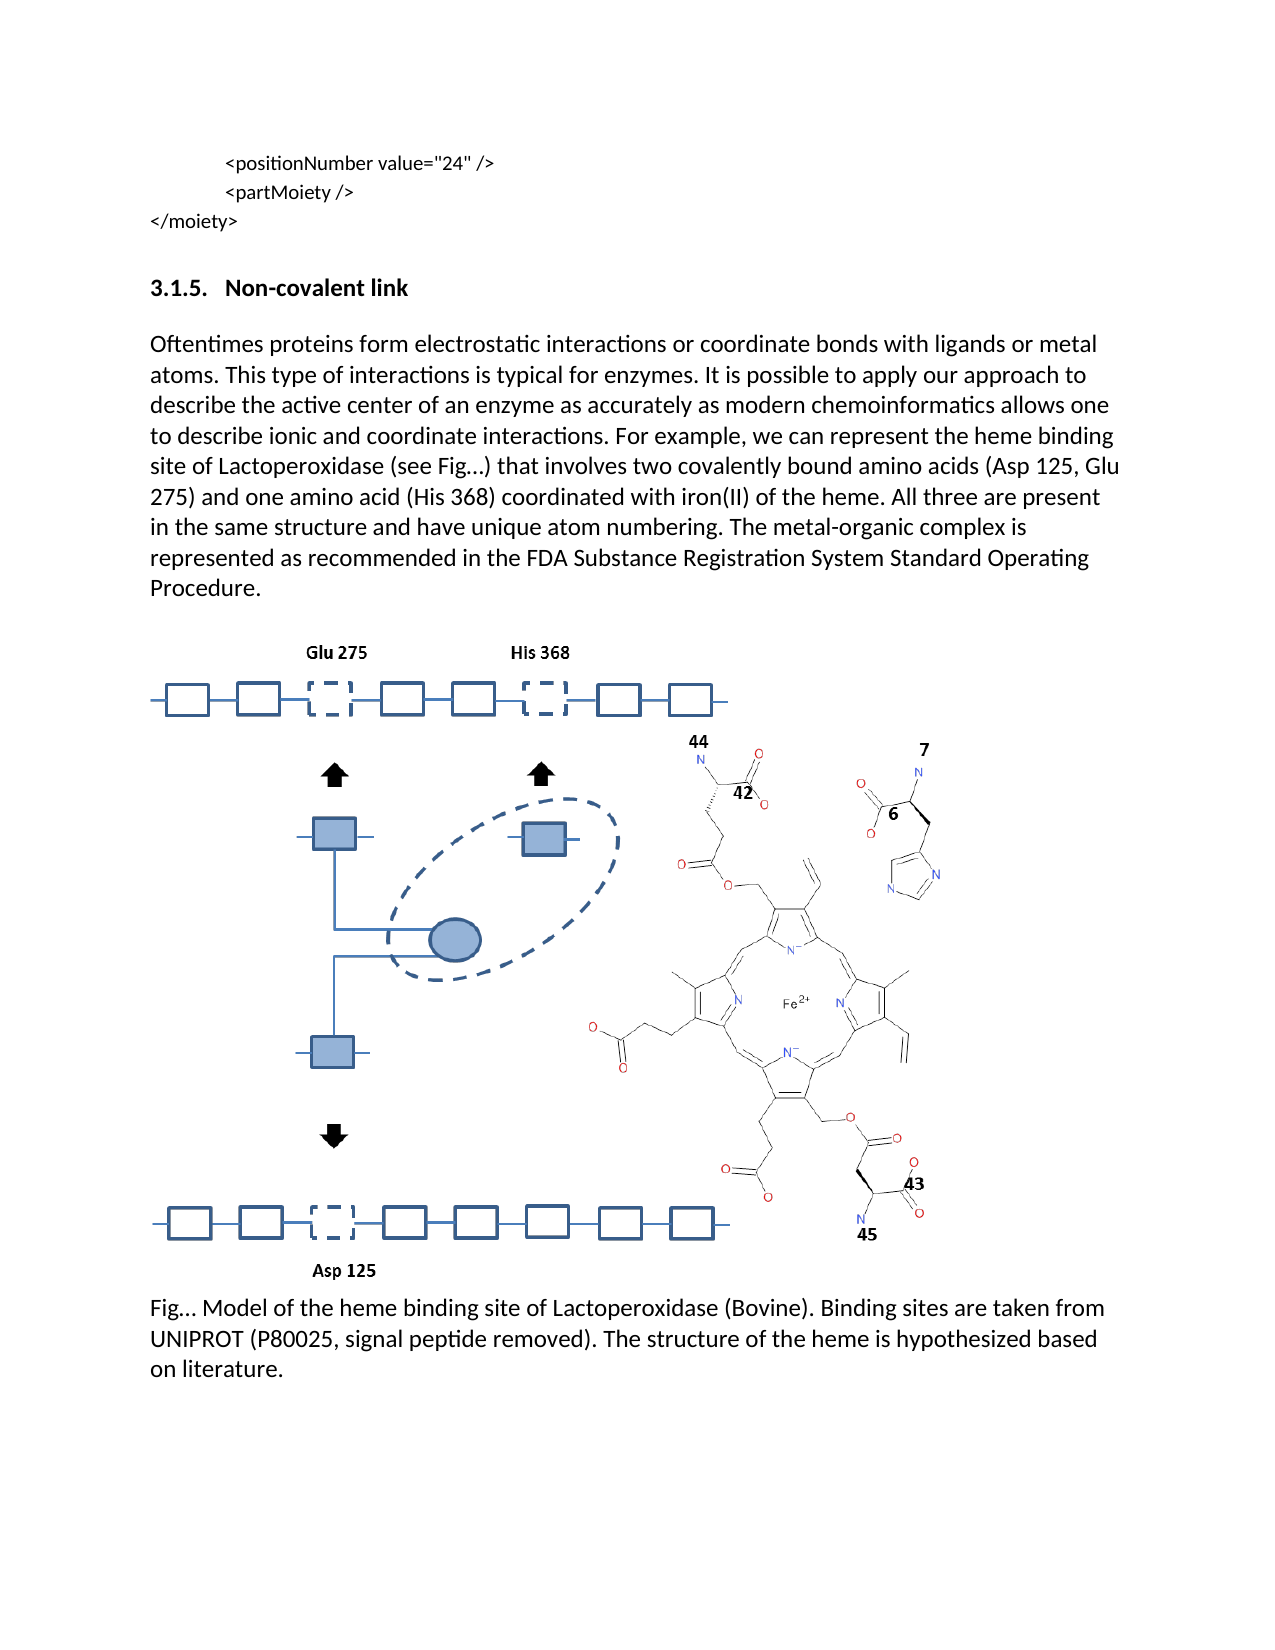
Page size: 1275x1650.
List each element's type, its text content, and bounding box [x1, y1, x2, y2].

text Oftentimes proteins form electrostatic interactions or coordinate bonds with ligands or metal atoms. This type of interactions is typical for enzymes. It is possible to apply our approach to describe the active center of an enzyme as accurately as modern chemoinformatics allows one to describe ionic and coordinate interactions. For example, we can represent the heme binding site of Lactoperoxidase (see Fig…) that involves two covalently bound amino acids (Asp 125, Glu 275) and one amino acid (His 368) coordinated with iron(II) of the heme. All three are present in the same structure and have unique atom numbering. The metal-organic complex is represented as recommended in the FDA Substance Registration System Standard Operating Procedure. [150, 328, 1125, 603]
text </moiety> [150, 208, 1125, 234]
list Non-covalent link [150, 272, 1125, 303]
picture [150, 633, 951, 1293]
text <partMoiety /> [225, 179, 1125, 204]
text Fig… Model of the heme binding site of Lactoperoxidase (Bovine). Binding sites are taken from UNIPROT (P80025, signal peptide removed). The structure of the heme is hypothesized based on literature. [150, 1293, 1125, 1384]
text <positionNumber value="24" /> [225, 150, 1125, 175]
